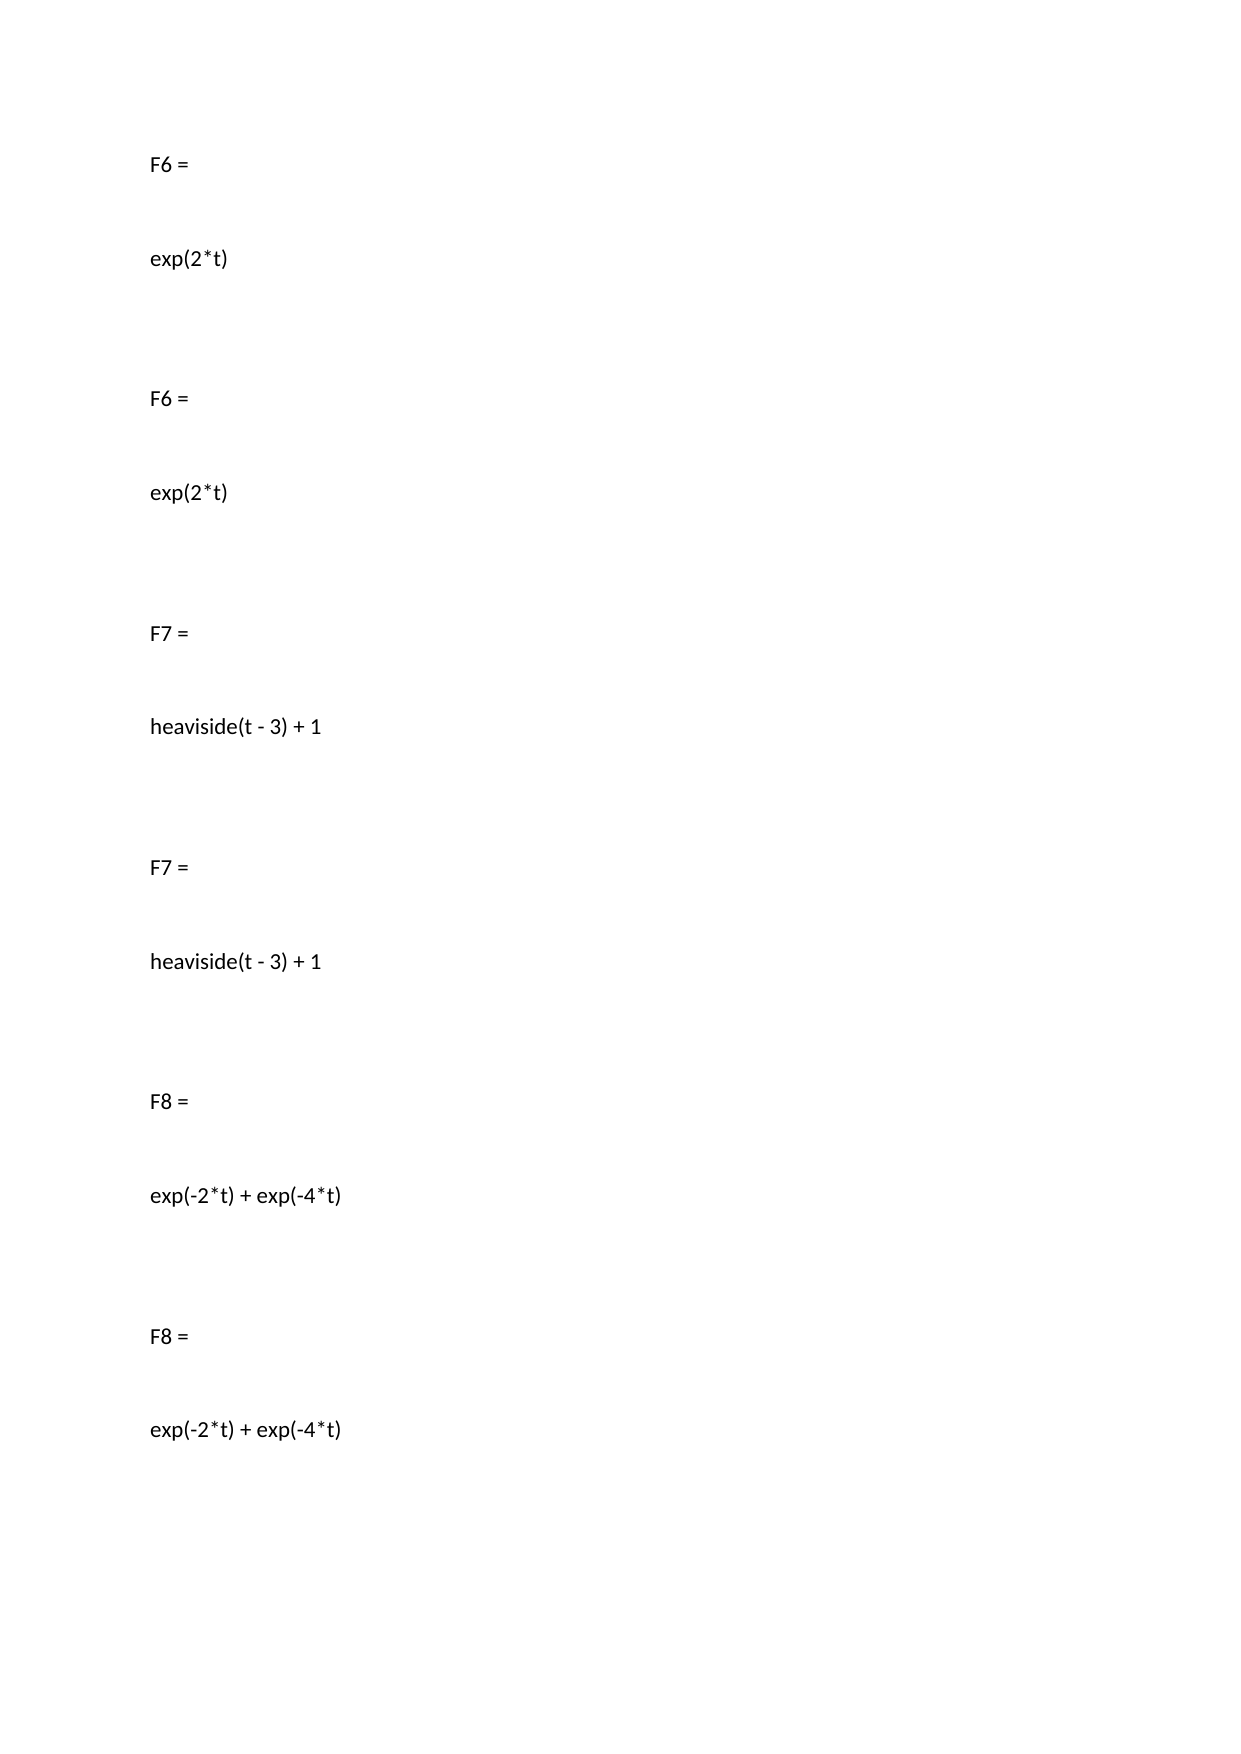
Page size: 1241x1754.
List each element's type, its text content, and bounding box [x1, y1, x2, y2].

text heaviside(t - 3) + 1 [150, 712, 1090, 741]
text F6 = [150, 384, 1090, 412]
text exp(2*t) [150, 478, 1090, 506]
text exp(2*t) [150, 244, 1090, 272]
text heaviside(t - 3) + 1 [150, 947, 1090, 975]
text F7 = [150, 853, 1090, 881]
text exp(-2*t) + exp(-4*t) [150, 1181, 1090, 1209]
text F6 = [150, 150, 1090, 178]
text exp(-2*t) + exp(-4*t) [150, 1416, 1090, 1444]
text F8 = [150, 1087, 1090, 1116]
text F8 = [150, 1322, 1090, 1350]
text F7 = [150, 619, 1090, 647]
